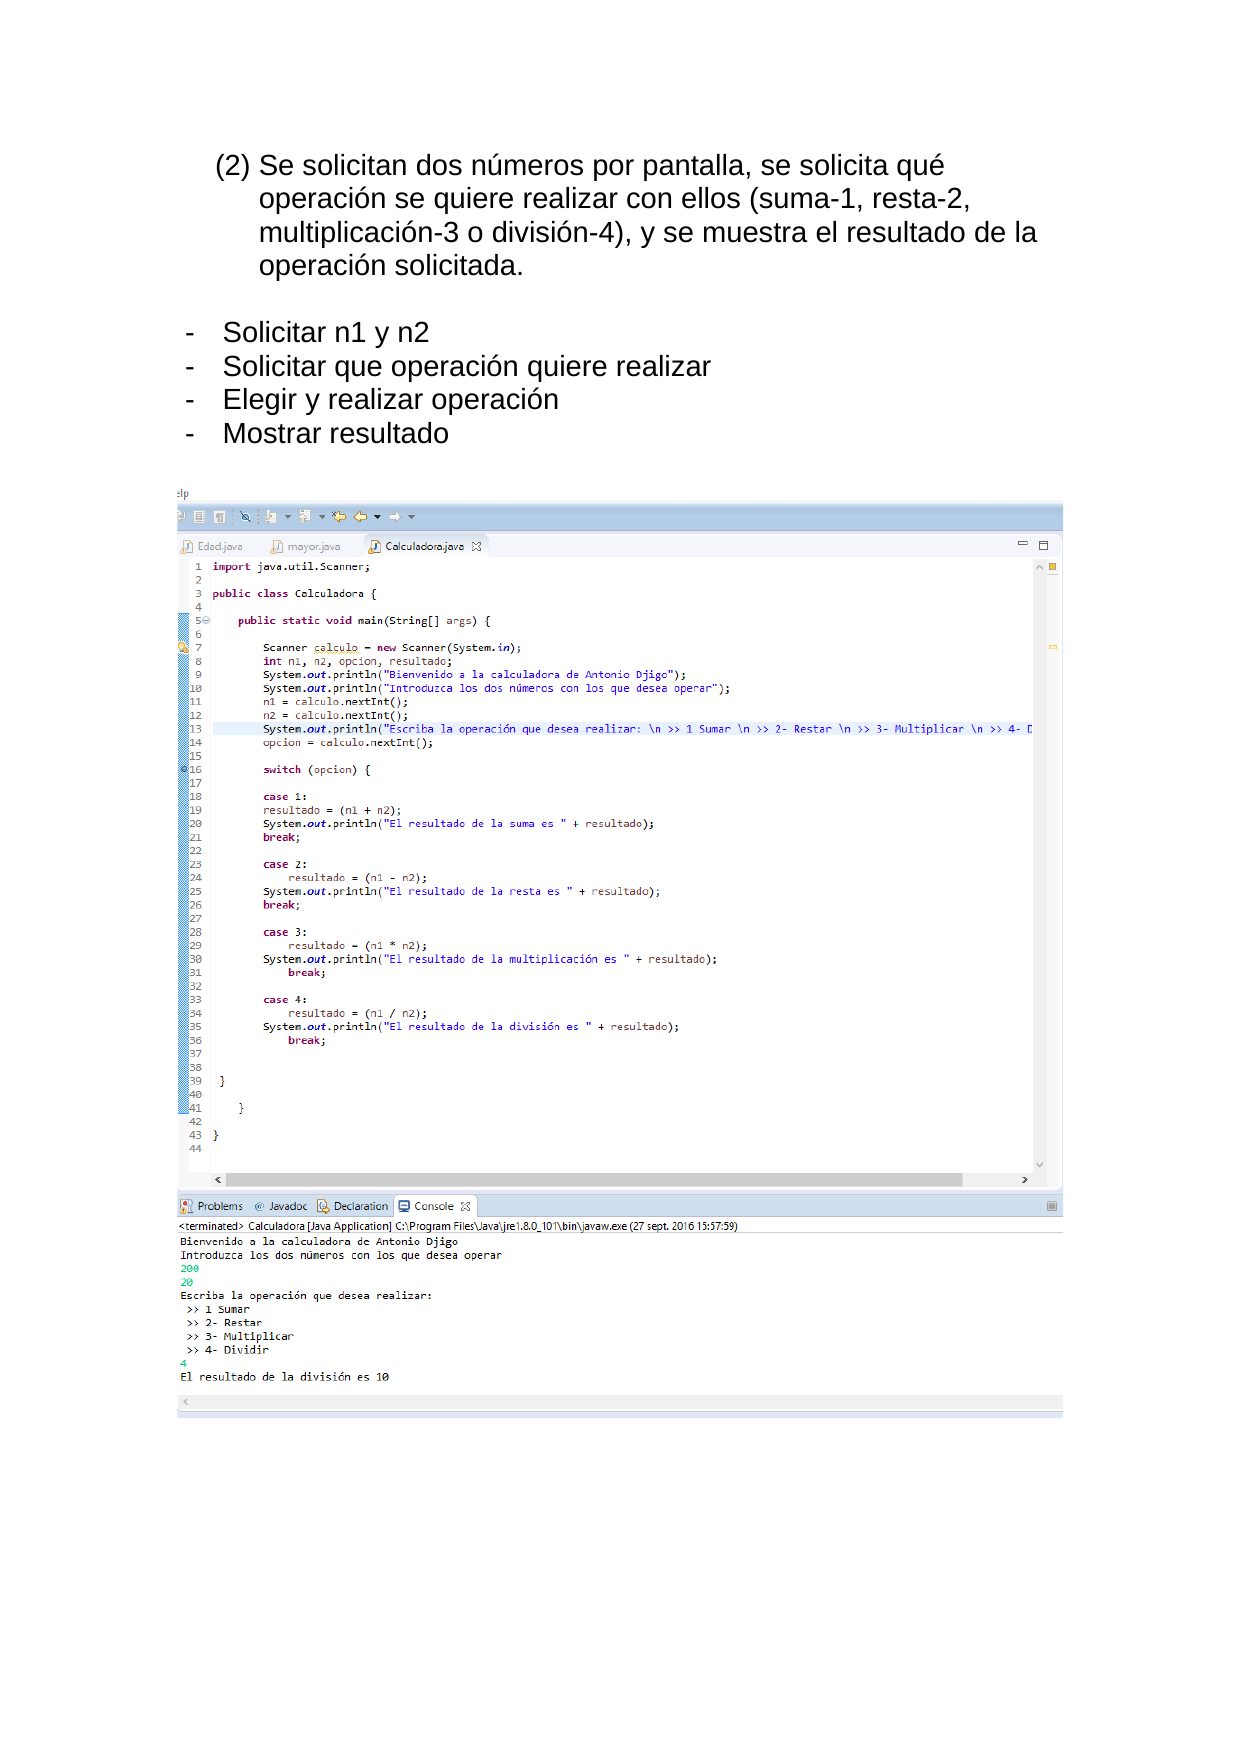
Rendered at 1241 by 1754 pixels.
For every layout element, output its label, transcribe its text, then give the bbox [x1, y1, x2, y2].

list Mostrar resultado [185, 416, 1063, 449]
picture [177, 483, 1064, 1418]
list Se solicitan dos números por pantalla, se solicita qué operación se quiere realizar con ellos (suma-1, resta-2, multiplicación-3 o división-4), y se muestra el resultado de la operación solicitada. [215, 148, 1063, 282]
list Solicitar que operación quiere realizar [185, 349, 1063, 382]
list Solicitar n1 y n2 [185, 315, 1063, 349]
list Elegir y realizar operación [185, 382, 1063, 416]
